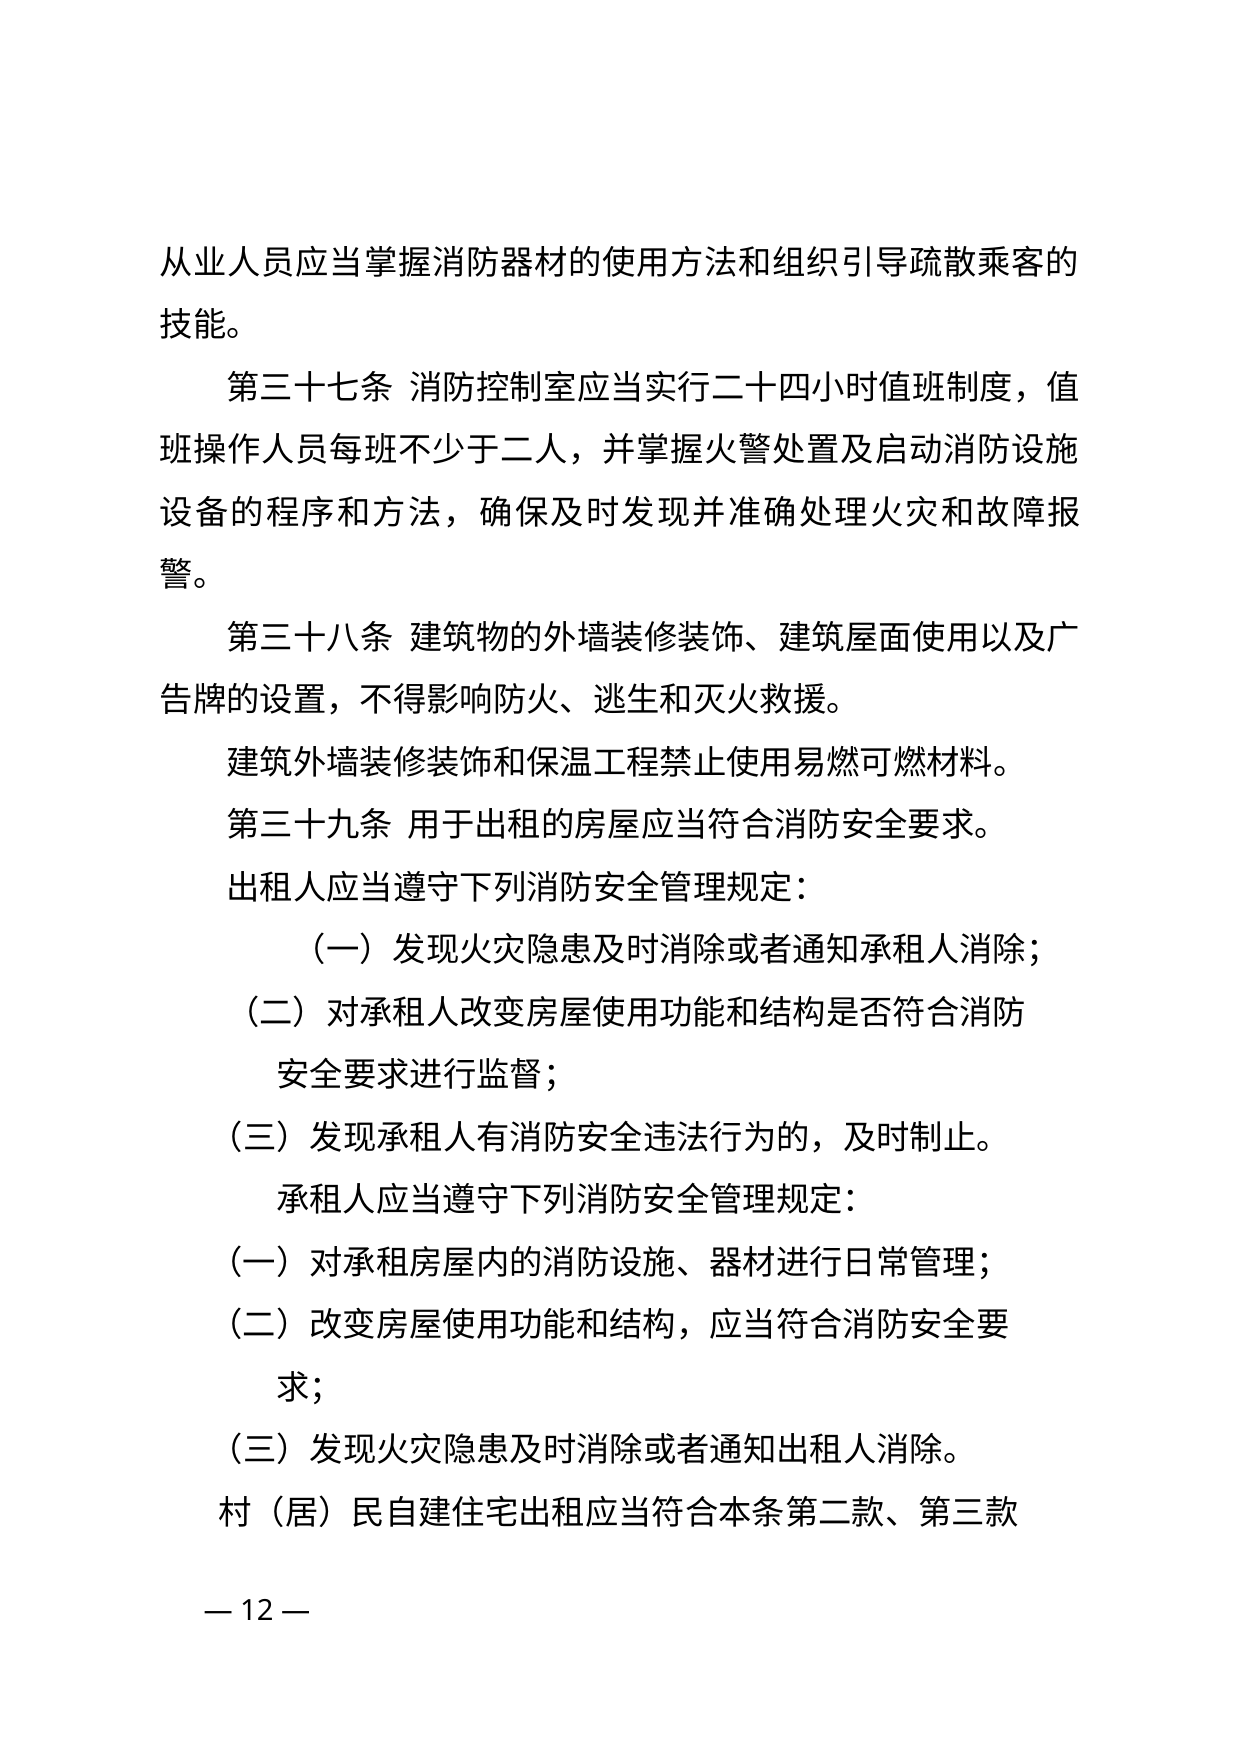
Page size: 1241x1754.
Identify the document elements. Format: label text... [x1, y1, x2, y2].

text 第三十八条 建筑物的外墙装修装饰、建筑屋面使用以及广告牌的设置，不得影响防火、逃生和灭火救援。 [159, 599, 1081, 724]
text 第三十七条 消防控制室应当实行二十四小时值班制度，值班操作人员每班不少于二人，并掌握火警处置及启动消防设施设备的程序和方法，确保及时发现并准确处理火灾和故障报警。 [159, 349, 1081, 599]
text 第三十九条 用于出租的房屋应当符合消防安全要求。 [159, 787, 1081, 849]
text 建筑外墙装修装饰和保温工程禁止使用易燃可燃材料。 [159, 724, 1081, 787]
text 出租人应当遵守下列消防安全管理规定： [159, 849, 1081, 912]
text 承租人应当遵守下列消防安全管理规定： （一）对承租房屋内的消防设施、器材进行日常管理； （二）改变房屋使用功能和结构，应当符合消防安全要 [209, 1162, 1081, 1349]
text 求； （三）发现火灾隐患及时消除或者通知出租人消除。 村（居）民自建住宅出租应当符合本条第二款、第三款 [209, 1349, 1081, 1537]
text 安全要求进行监督； （三）发现承租人有消防安全违法行为的，及时制止。 [209, 1037, 1081, 1162]
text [159, 224, 1081, 349]
text （一）发现火灾隐患及时消除或者通知承租人消除； （二）对承租人改变房屋使用功能和结构是否符合消防 [226, 912, 1081, 1037]
